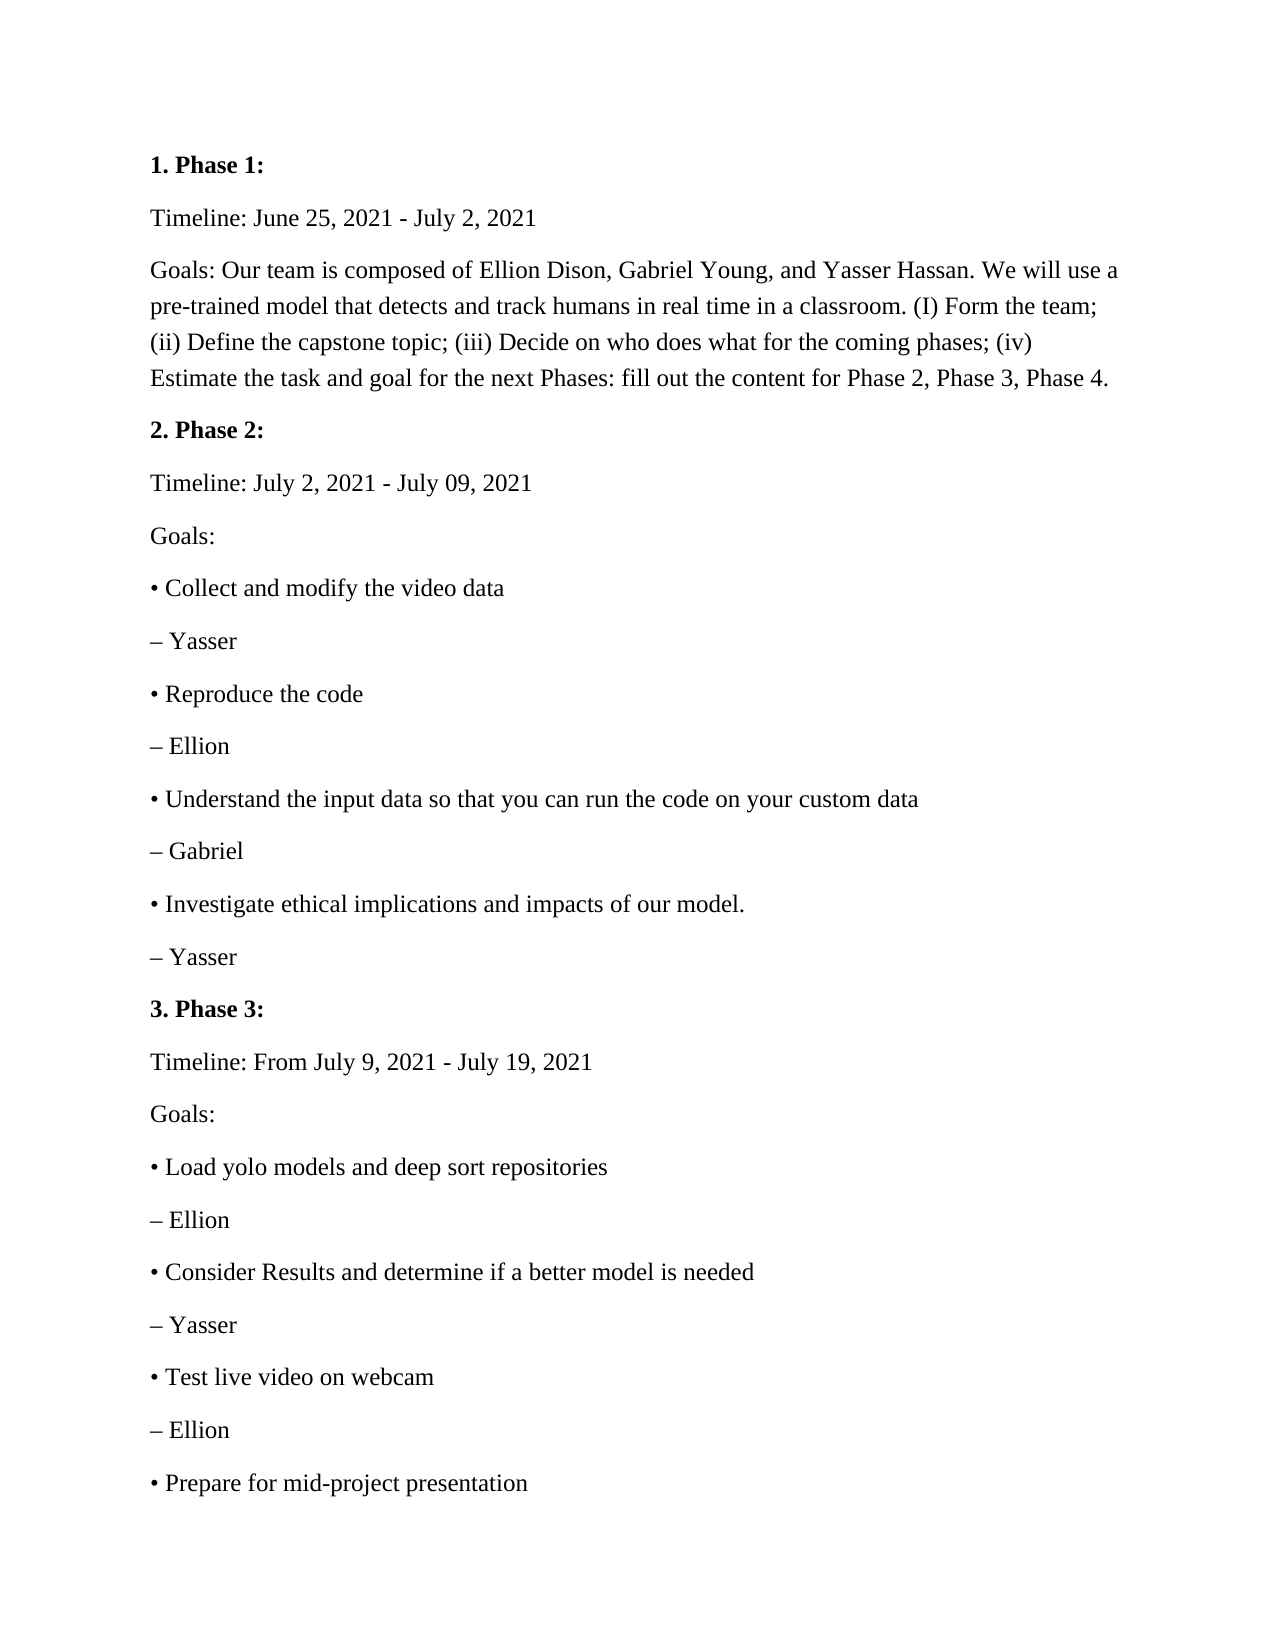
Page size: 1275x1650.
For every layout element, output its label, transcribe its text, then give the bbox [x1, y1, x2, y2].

text • Consider Results and determine if a better model is needed [150, 1257, 1125, 1286]
text 1. Phase 1: [150, 150, 1125, 179]
text – Ellion [150, 731, 1125, 760]
text • Reproduce the code [150, 679, 1125, 707]
text – Ellion [150, 1205, 1125, 1233]
text – Yasser [150, 942, 1125, 970]
text Goals: Our team is composed of Ellion Dison, Gabriel Young, and Yasser Hassan. We will use a pre-trained model that detects and track humans in real time in a classroom. (I) Form the team; (ii) Define the capstone topic; (iii) Decide on who does what for the coming phases; (iv) Estimate the task and goal for the next Phases: fill out the content for Phase 2, Phase 3, Phase 4. [150, 255, 1125, 392]
text Timeline: June 25, 2021 - July 2, 2021 [150, 203, 1125, 231]
text – Yasser [150, 626, 1125, 655]
text • Test live video on webcam [150, 1362, 1125, 1391]
text • Understand the input data so that you can run the code on your custom data [150, 784, 1125, 813]
text • Prepare for mid-project presentation [150, 1468, 1125, 1496]
text 2. Phase 2: [150, 416, 1125, 444]
text Timeline: From July 9, 2021 - July 19, 2021 [150, 1047, 1125, 1076]
text • Load yolo models and deep sort repositories [150, 1152, 1125, 1181]
text Goals: [150, 521, 1125, 549]
text – Gabriel [150, 836, 1125, 865]
text 3. Phase 3: [150, 994, 1125, 1023]
text – Yasser [150, 1310, 1125, 1339]
text Goals: [150, 1099, 1125, 1128]
text – Ellion [150, 1415, 1125, 1444]
text Timeline: July 2, 2021 - July 09, 2021 [150, 468, 1125, 497]
text • Collect and modify the video data [150, 573, 1125, 602]
text • Investigate ethical implications and impacts of our model. [150, 889, 1125, 918]
